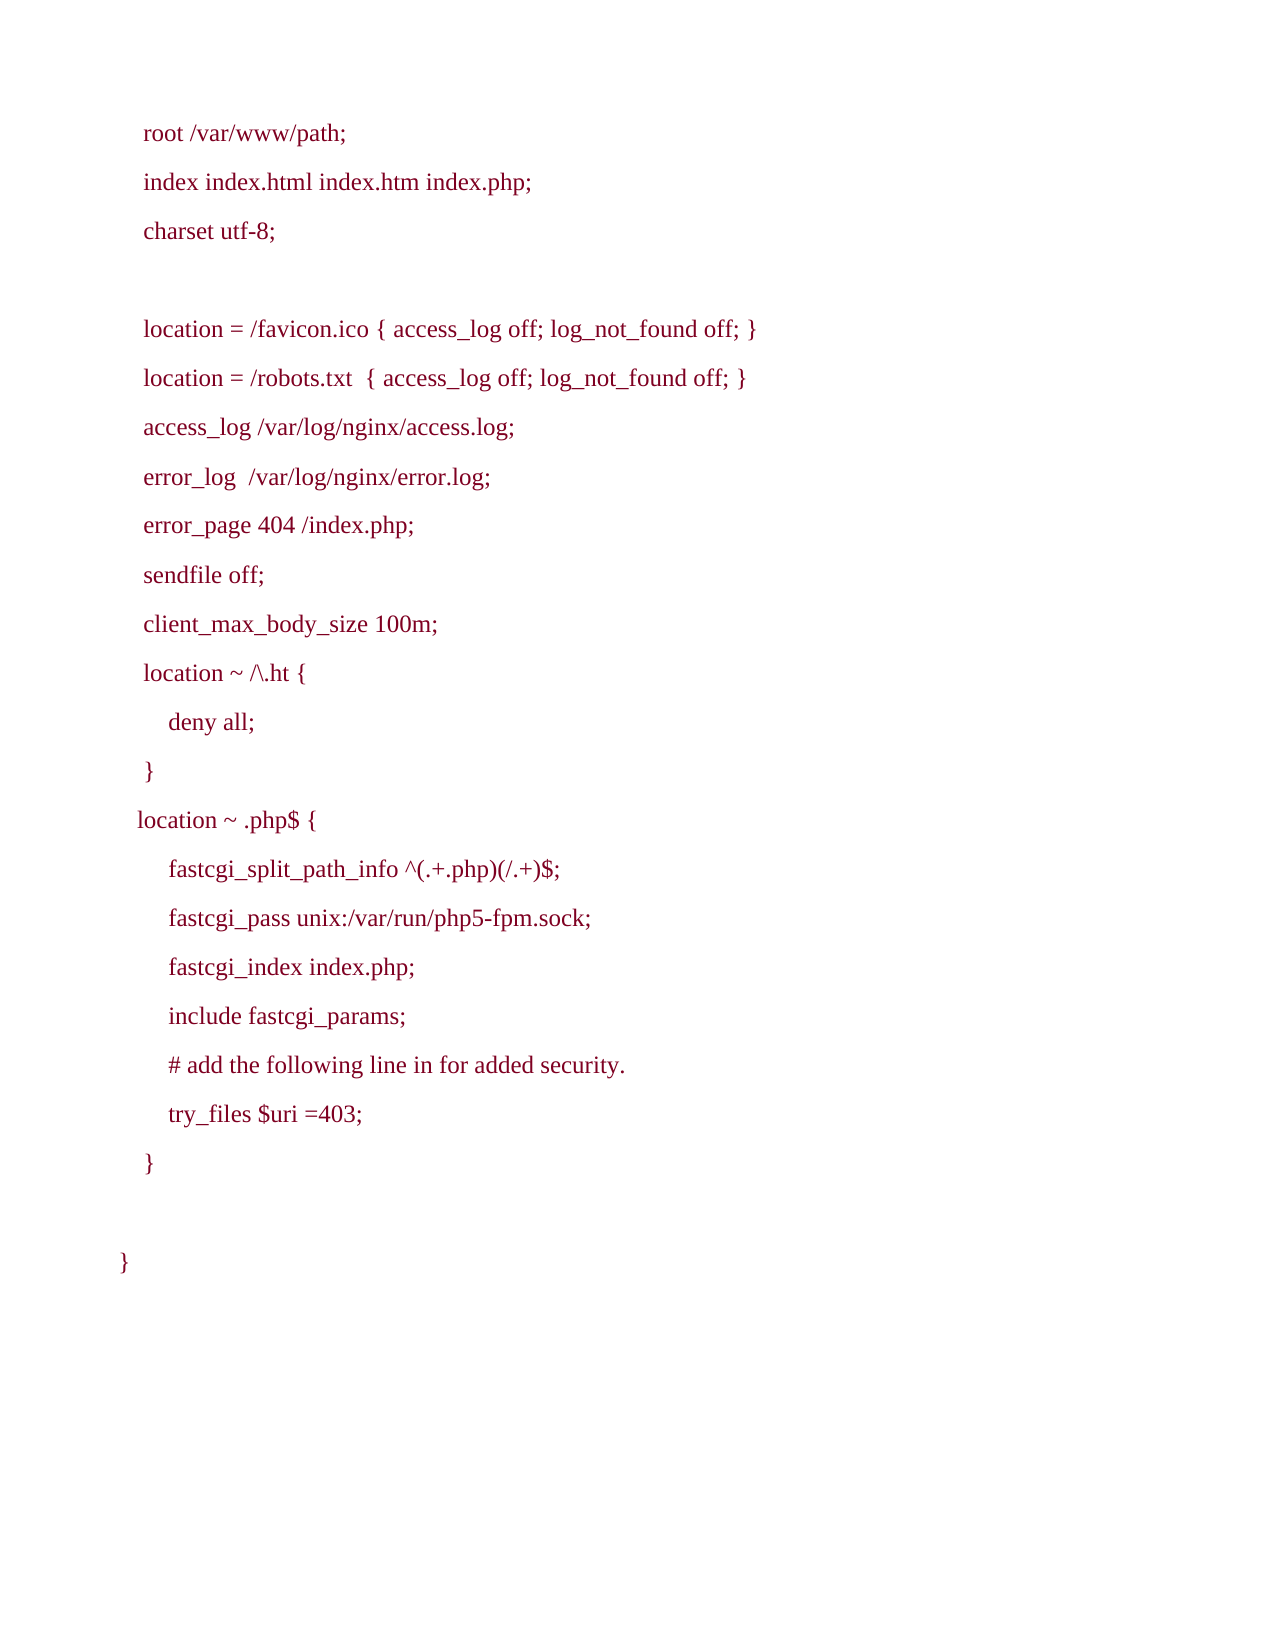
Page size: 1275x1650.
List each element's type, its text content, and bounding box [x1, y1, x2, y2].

text access_log /var/log/nginx/access.log; [118, 412, 1157, 441]
text fastcgi_index index.php; [118, 952, 1157, 981]
text client_max_body_size 100m; [118, 609, 1157, 637]
text root /var/www/path; [118, 118, 1157, 147]
text deny all; [118, 707, 1157, 736]
text # add the following line in for added security. [118, 1050, 1157, 1079]
text try_files $uri =403; [118, 1099, 1157, 1128]
text error_page 404 /index.php; [118, 511, 1157, 539]
text location = /robots.txt { access_log off; log_not_found off; } [118, 363, 1157, 392]
text index index.html index.htm index.php; [118, 167, 1157, 196]
text error_log /var/log/nginx/error.log; [118, 462, 1157, 490]
text location = /favicon.ico { access_log off; log_not_found off; } [118, 314, 1157, 343]
text sendfile off; [118, 560, 1157, 588]
text location ~ /\.ht { [118, 658, 1157, 687]
text } [118, 1148, 1157, 1177]
text charset utf-8; [118, 216, 1157, 245]
text fastcgi_split_path_info ^(.+.php)(/.+)$; [118, 854, 1157, 883]
text location ~ .php$ { [118, 805, 1157, 834]
text } [118, 756, 1157, 785]
text include fastcgi_params; [118, 1001, 1157, 1030]
text fastcgi_pass unix:/var/run/php5-fpm.sock; [118, 903, 1157, 932]
text } [118, 1247, 1157, 1275]
